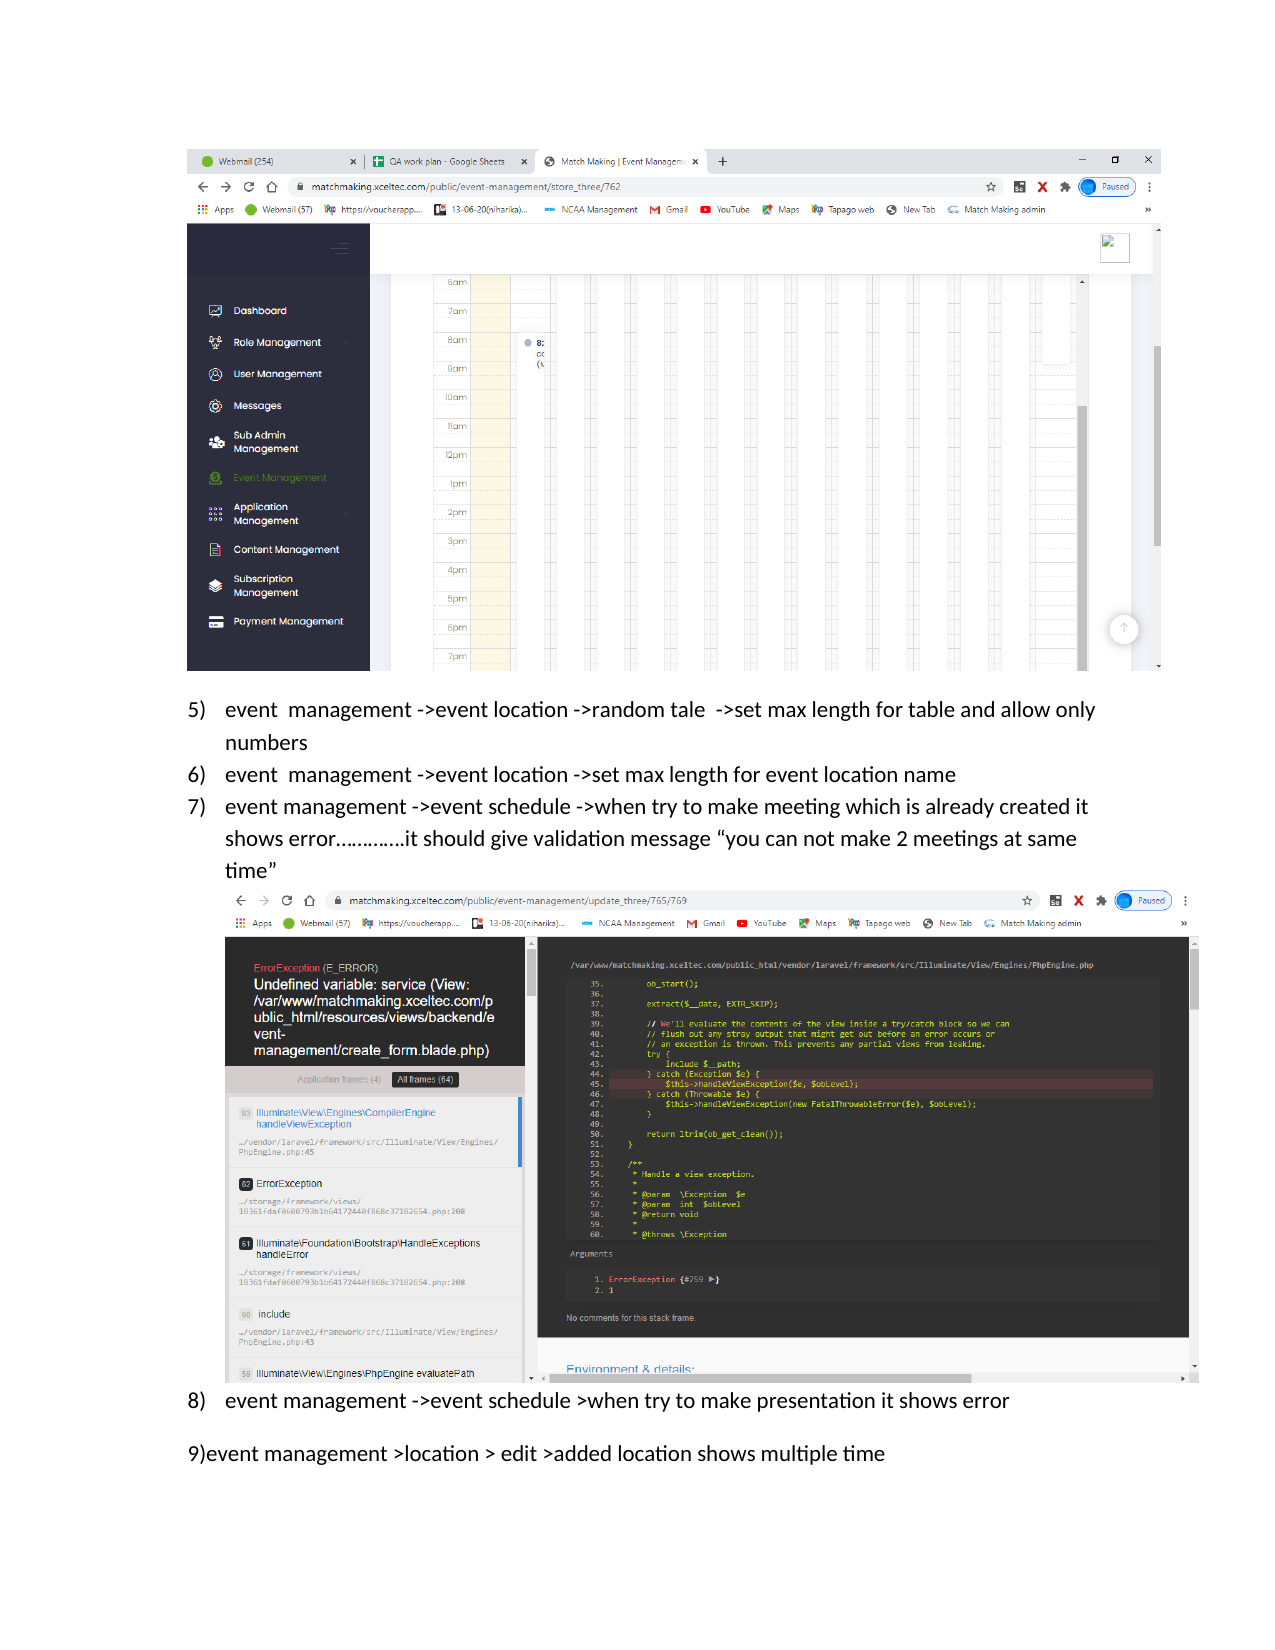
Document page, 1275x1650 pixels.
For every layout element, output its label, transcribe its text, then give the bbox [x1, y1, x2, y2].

list event management ->event location ->random tale ->set max length for table and allow only numbers [187, 695, 1125, 756]
picture [225, 888, 1199, 1383]
list event management ->event schedule >when try to make presentation it shows error [187, 1387, 1125, 1414]
text 9)event management >location > edit >added location shows multiple time [187, 1439, 1125, 1468]
list event management ->event location ->set max length for event location name [187, 760, 1125, 788]
picture [187, 149, 1161, 671]
